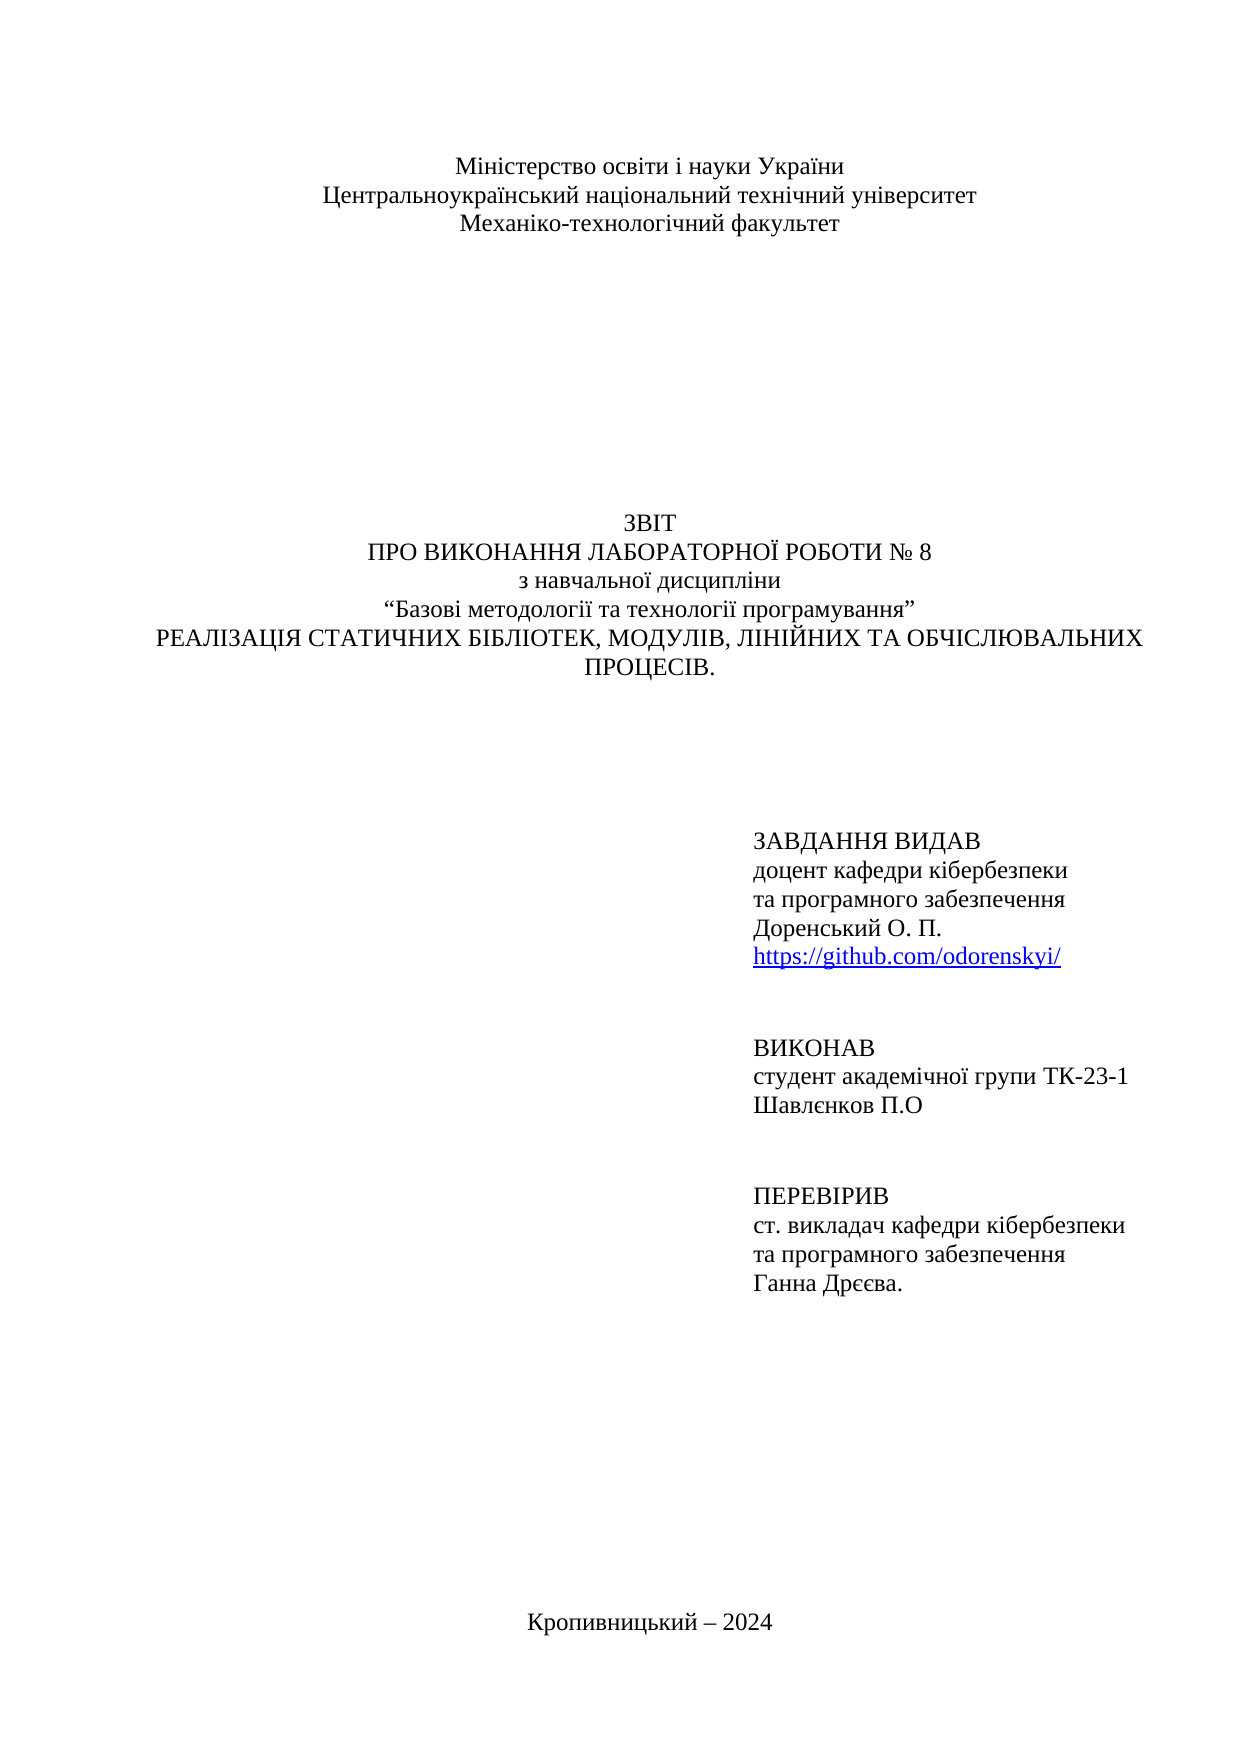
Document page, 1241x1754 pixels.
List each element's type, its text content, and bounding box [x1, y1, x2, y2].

text https://github.com/odorenskyi/ [753, 941, 1152, 970]
text “Базові методології та технології програмування” [148, 594, 1152, 623]
text ВИКОНАВ [753, 1033, 1152, 1061]
text Міністерство освіти і науки України [148, 151, 1152, 180]
text Доренський О. П. [753, 913, 1152, 941]
text Ганна Дрєєва. [753, 1268, 1152, 1296]
text Кропивницький – 2024 [148, 1607, 1152, 1636]
text з навчальної дисципліни [148, 566, 1152, 594]
text ПРО ВИКОНАННЯ ЛАБОРАТОРНОЇ РОБОТИ № 8 [148, 537, 1152, 566]
text ЗВІТ [148, 508, 1152, 537]
text РЕАЛІЗАЦІЯ СТАТИЧНИХ БІБЛІОТЕК, МОДУЛІВ, ЛІНІЙНИХ ТА ОБЧІСЛЮВАЛЬНИХ ПРОЦЕСІВ. [148, 623, 1152, 681]
text ст. викладач кафедри кібербезпеки та програмного забезпечення [753, 1210, 1152, 1268]
text ЗАВДАННЯ ВИДАВ [753, 826, 1152, 855]
text Механіко-технологічний факультет [148, 208, 1152, 237]
text ПЕРЕВІРИВ [753, 1181, 1152, 1210]
text Центральноукраїнський національний технічний університет [148, 180, 1152, 208]
text студент академічної групи ТК-23-1 [753, 1061, 1152, 1090]
text Шавлєнков П.О [753, 1090, 1152, 1119]
text доцент кафедри кібербезпеки та програмного забезпечення [753, 855, 1152, 913]
